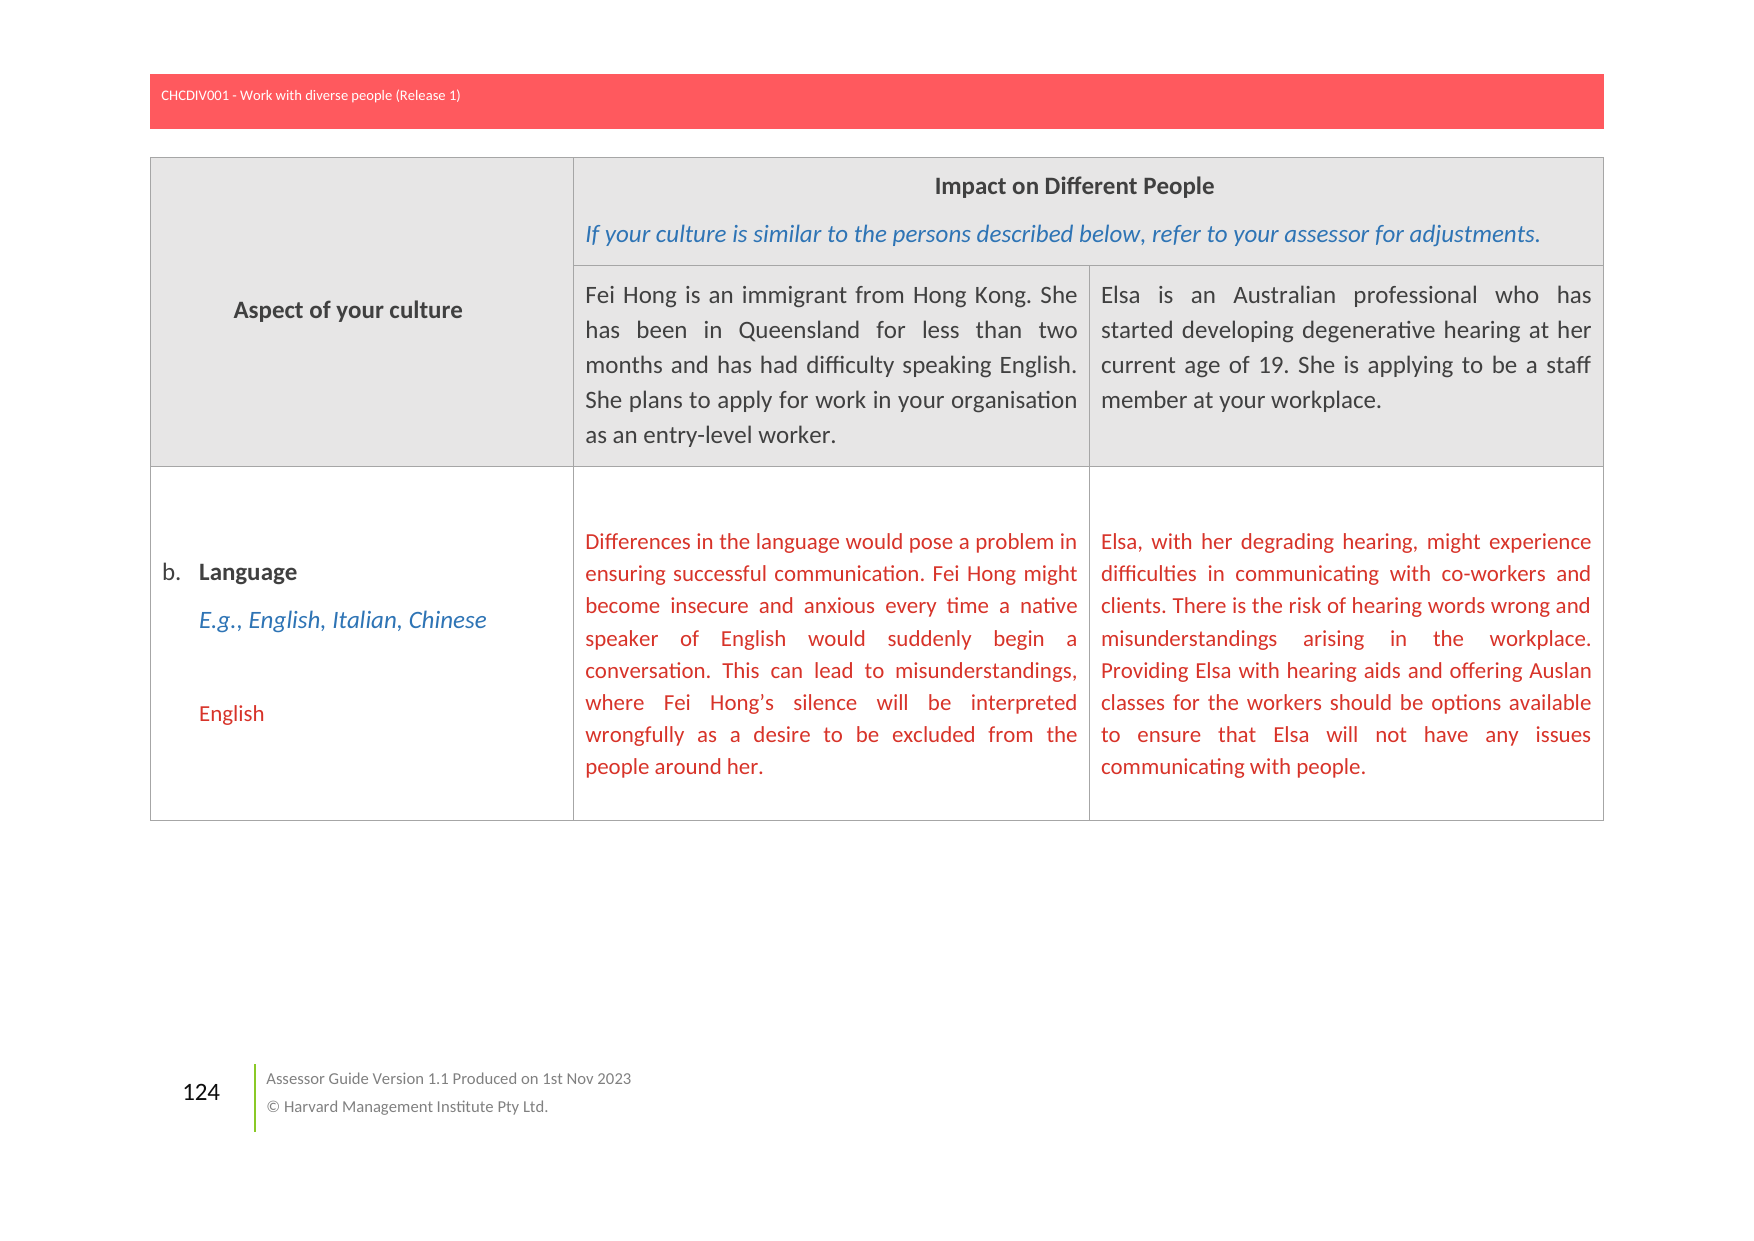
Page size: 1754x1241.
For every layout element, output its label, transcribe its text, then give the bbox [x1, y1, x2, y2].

table_cell Fei Hong is an immigrant from Hong Kong. She has been in Queensland for less than two months and has had difficulty speaking English. She plans to apply for work in your organisation as an entry-level worker. [574, 266, 1089, 466]
table_cell Elsa is an Australian professional who has started developing degenerative hearing at her current age of 19. She is applying to be a staff member at your workplace. [1090, 266, 1603, 466]
table_cell Elsa, with her degrading hearing, might experience difficulties in communicating with co-workers and clients. There is the risk of hearing words wrong and misunderstandings arising in the workplace. Providing Elsa with hearing aids and offering Auslan classes for the workers should be options available to ensure that Elsa will not have any issues communicating with people. [1090, 467, 1603, 820]
table_header Impact on Different People If your culture is similar to the persons described below, refer to your assessor for adjustments. [574, 158, 1603, 265]
table_cell Language E.g., English, Italian, Chinese English [151, 467, 573, 820]
table_header Aspect of your culture [151, 158, 573, 466]
table_cell Differences in the language would pose a problem in ensuring successful communication. Fei Hong might become insecure and anxious every time a native speaker of English would suddenly begin a conversation. This can lead to misunderstandings, where Fei Hong’s silence will be interpreted wrongfully as a desire to be excluded from the people around her. [574, 467, 1089, 820]
